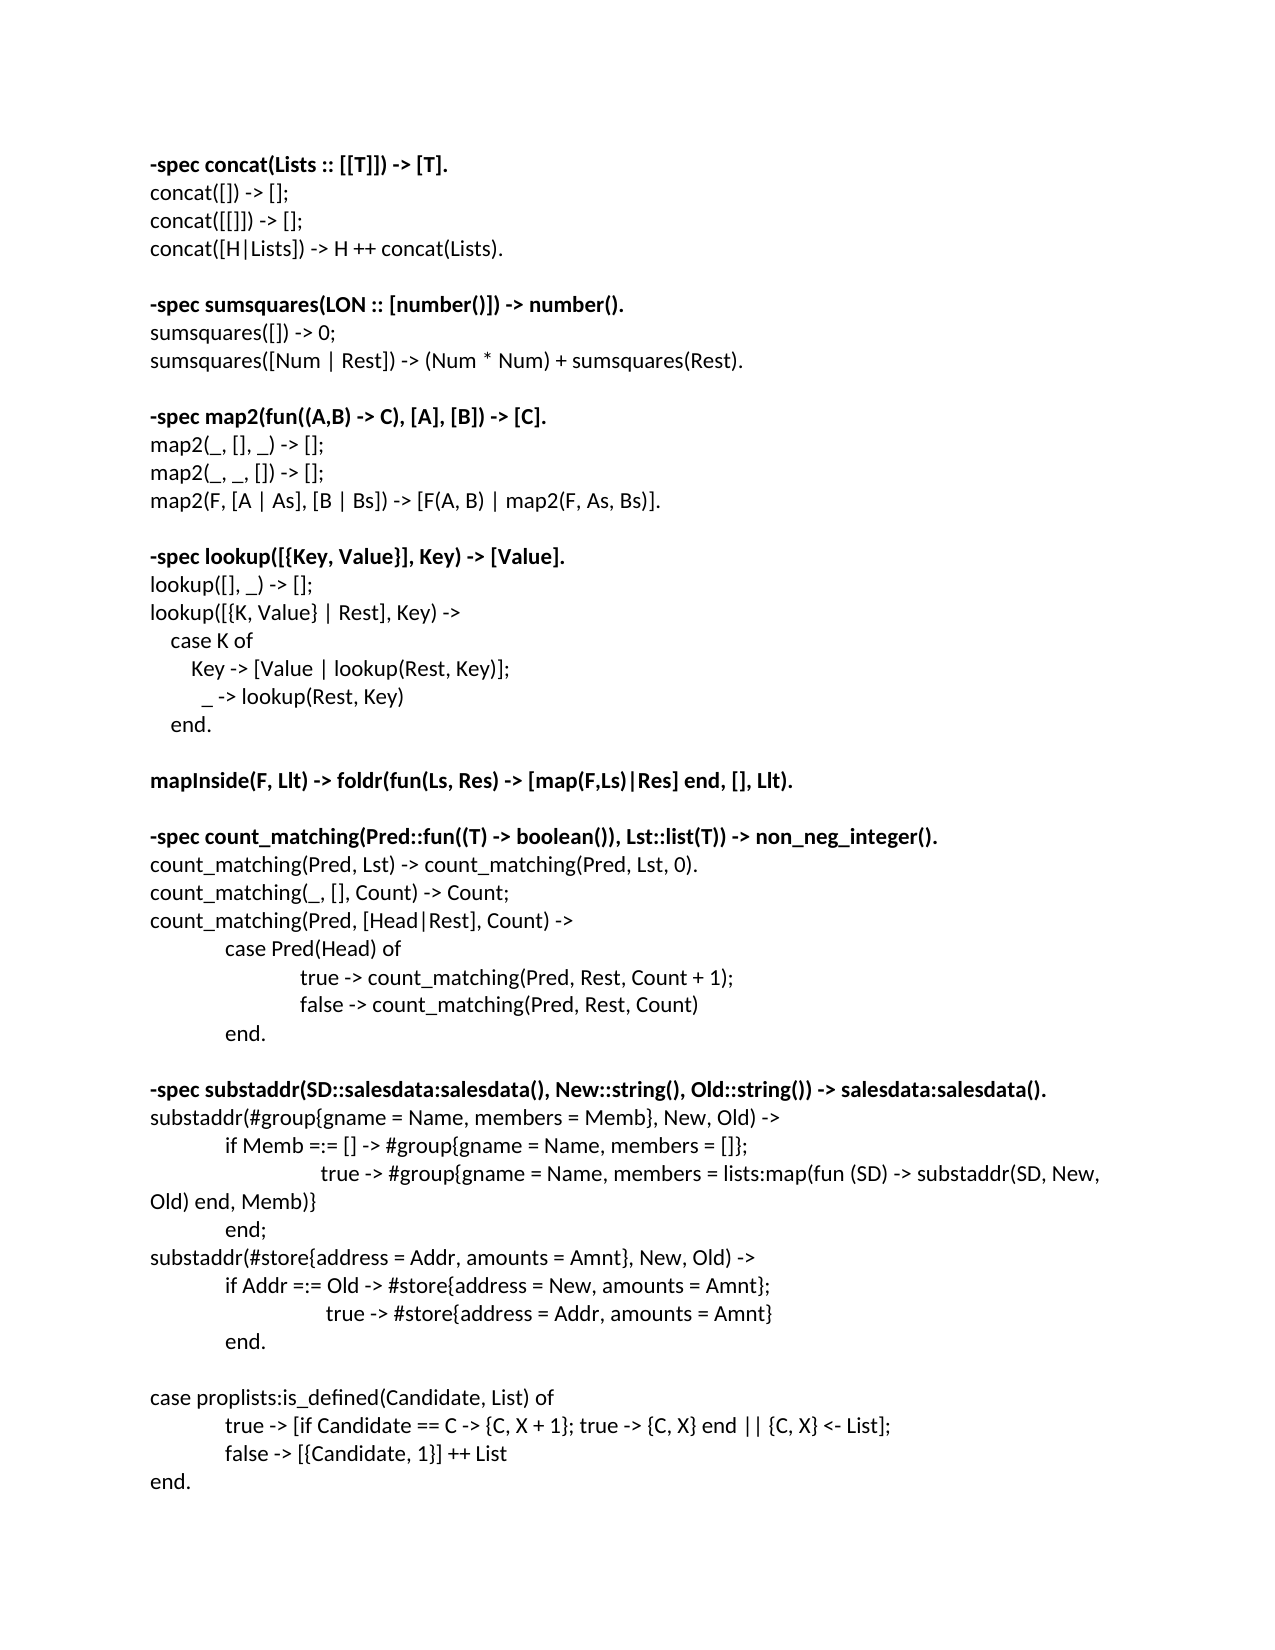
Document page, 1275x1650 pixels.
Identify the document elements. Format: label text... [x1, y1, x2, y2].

text true -> #group{gname = Name, members = lists:map(fun (SD) -> substaddr(SD, New, Old) end, Memb)} [150, 1159, 1125, 1215]
text true -> #store{address = Addr, amounts = Amnt} [150, 1299, 1125, 1327]
text false -> [{Candidate, 1}] ++ List [150, 1439, 1125, 1467]
text concat([H|Lists]) -> H ++ concat(Lists). [150, 234, 1125, 262]
text lookup([], _) -> []; [150, 570, 1125, 598]
text Key -> [Value | lookup(Rest, Key)]; [150, 654, 1125, 682]
text end. [150, 1327, 1125, 1355]
text end. [150, 710, 1125, 738]
text -spec concat(Lists :: [[T]]) -> [T]. [150, 150, 1125, 178]
text map2(_, [], _) -> []; [150, 430, 1125, 458]
text end. [150, 1467, 1125, 1495]
text lookup([{K, Value} | Rest], Key) -> [150, 598, 1125, 626]
text sumsquares([Num | Rest]) -> (Num * Num) + sumsquares(Rest). [150, 346, 1125, 374]
text count_matching(_, [], Count) -> Count; [150, 878, 1125, 907]
text mapInside(F, Llt) -> foldr(fun(Ls, Res) -> [map(F,Ls)|Res] end, [], Llt). [150, 766, 1125, 794]
text -spec sumsquares(LON :: [number()]) -> number(). [150, 290, 1125, 318]
text -spec count_matching(Pred::fun((T) -> boolean()), Lst::list(T)) -> non_neg_integer(). [150, 822, 1125, 851]
text sumsquares([]) -> 0; [150, 318, 1125, 346]
text _ -> lookup(Rest, Key) [150, 682, 1125, 710]
text concat([]) -> []; [150, 178, 1125, 206]
text -spec map2(fun((A,B) -> C), [A], [B]) -> [C]. [150, 402, 1125, 430]
text map2(F, [A | As], [B | Bs]) -> [F(A, B) | map2(F, As, Bs)]. [150, 486, 1125, 514]
text map2(_, _, []) -> []; [150, 458, 1125, 486]
text concat([[]]) -> []; [150, 206, 1125, 234]
text case Pred(Head) of [150, 934, 1125, 963]
text true -> count_matching(Pred, Rest, Count + 1); [150, 963, 1125, 991]
text substaddr(#group{gname = Name, members = Memb}, New, Old) -> [150, 1103, 1125, 1131]
text false -> count_matching(Pred, Rest, Count) [150, 991, 1125, 1019]
text -spec substaddr(SD::salesdata:salesdata(), New::string(), Old::string()) -> salesdata:salesdata(). [150, 1075, 1125, 1103]
text case proplists:is_defined(Candidate, List) of [150, 1383, 1125, 1411]
text -spec lookup([{Key, Value}], Key) -> [Value]. [150, 542, 1125, 570]
text case K of [150, 626, 1125, 654]
text substaddr(#store{address = Addr, amounts = Amnt}, New, Old) -> [150, 1243, 1125, 1271]
text if Memb =:= [] -> #group{gname = Name, members = []}; [150, 1131, 1125, 1159]
text end; [150, 1215, 1125, 1243]
text count_matching(Pred, Lst) -> count_matching(Pred, Lst, 0). [150, 851, 1125, 878]
text count_matching(Pred, [Head|Rest], Count) -> [150, 907, 1125, 934]
text if Addr =:= Old -> #store{address = New, amounts = Amnt}; [150, 1271, 1125, 1299]
text true -> [if Candidate == C -> {C, X + 1}; true -> {C, X} end || {C, X} <- List]; [150, 1411, 1125, 1439]
text end. [150, 1019, 1125, 1047]
